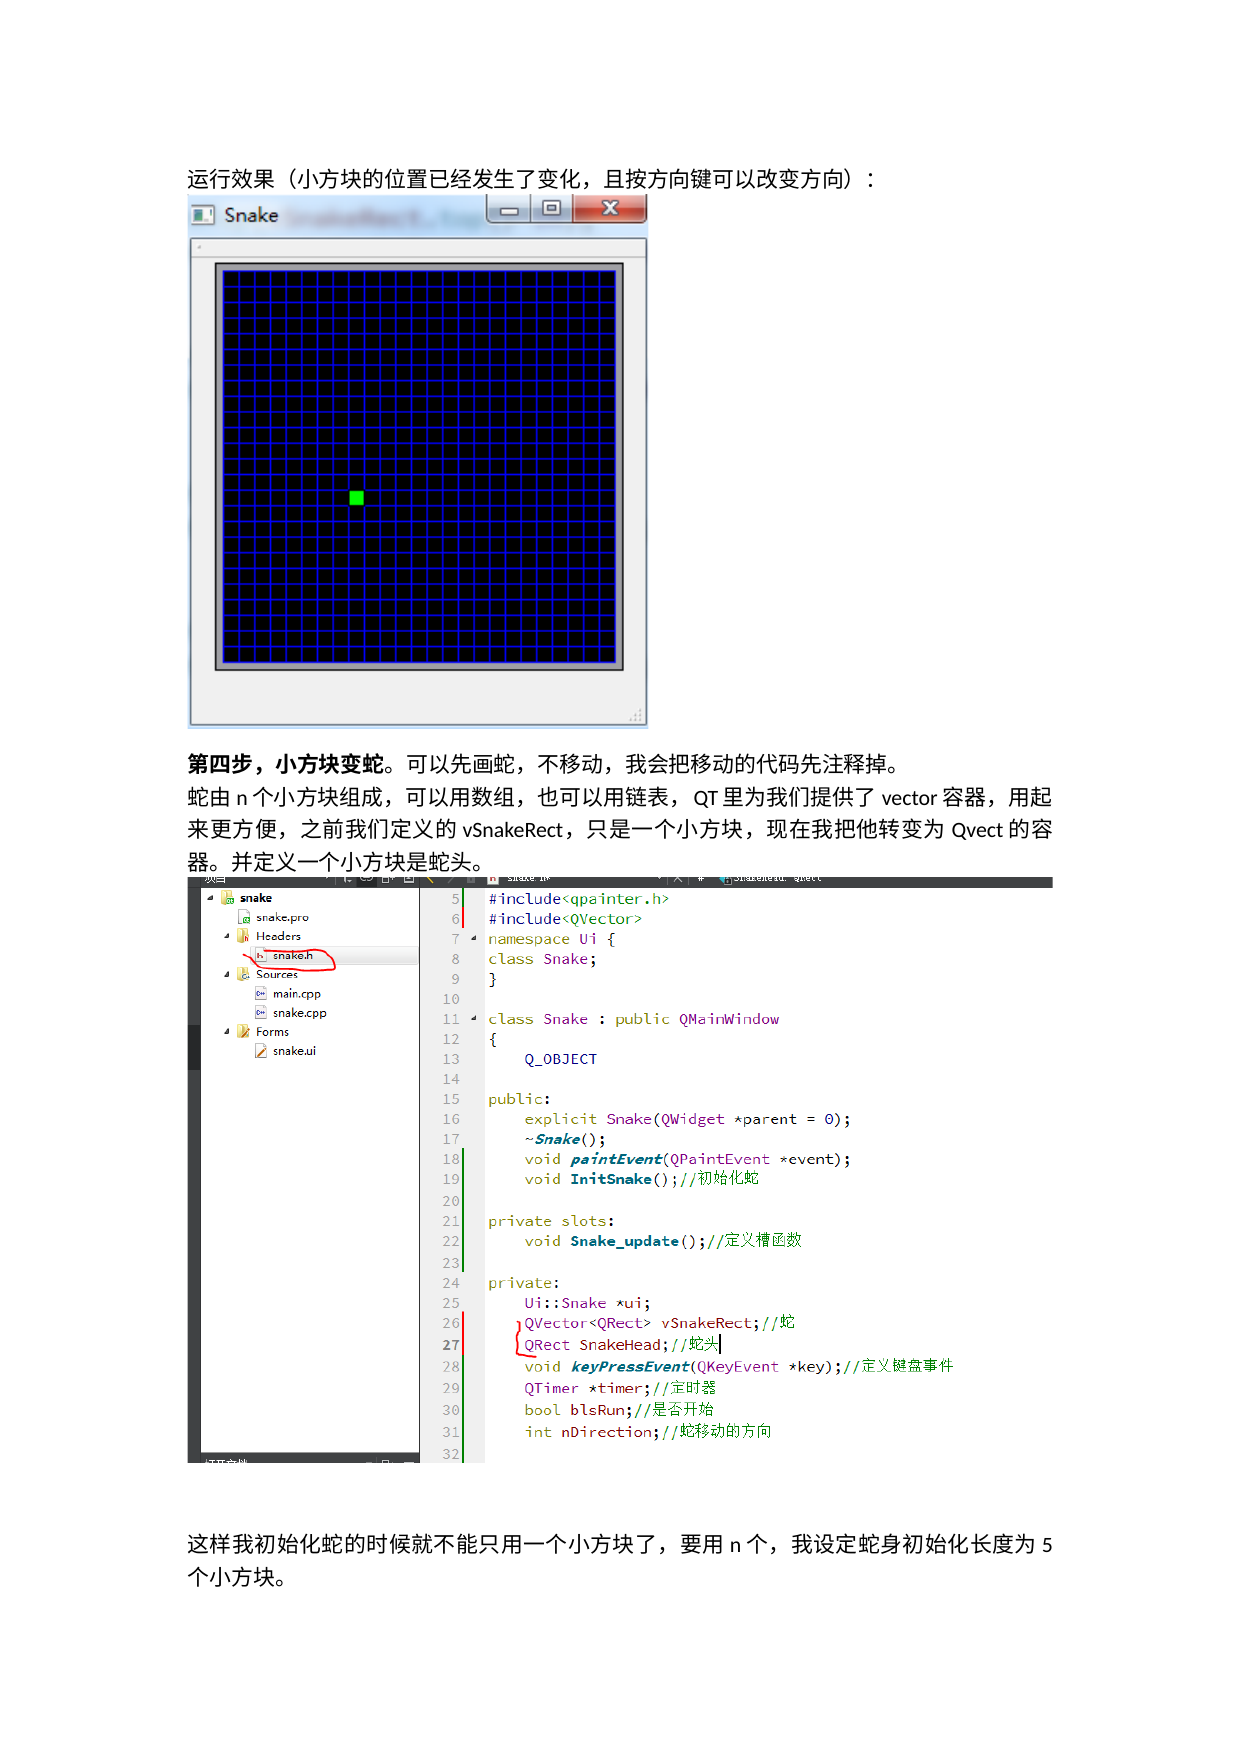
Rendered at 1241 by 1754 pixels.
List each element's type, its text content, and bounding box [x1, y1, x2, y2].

text 第四步，小方块变蛇。可以先画蛇，不移动，我会把移动的代码先注释掉。 [187, 747, 1053, 779]
text 这样我初始化蛇的时候就不能只用一个小方块了，要用n个，我设定蛇身初始化长度为5个小方块。 [187, 1527, 1053, 1592]
text 蛇由n个小方块组成，可以用数组，也可以用链表，QT里为我们提供了vector容器，用起来更方便，之前我们定义的vSnakeRect，只是一个小方块，现在我把他转变为Qvect的容器。并定义一个小方块是蛇头。 [187, 779, 1053, 877]
text 运行效果（小方块的位置已经发生了变化，且按方向键可以改变方向）： [187, 162, 1053, 194]
picture [187, 194, 649, 729]
picture [187, 877, 1053, 1463]
